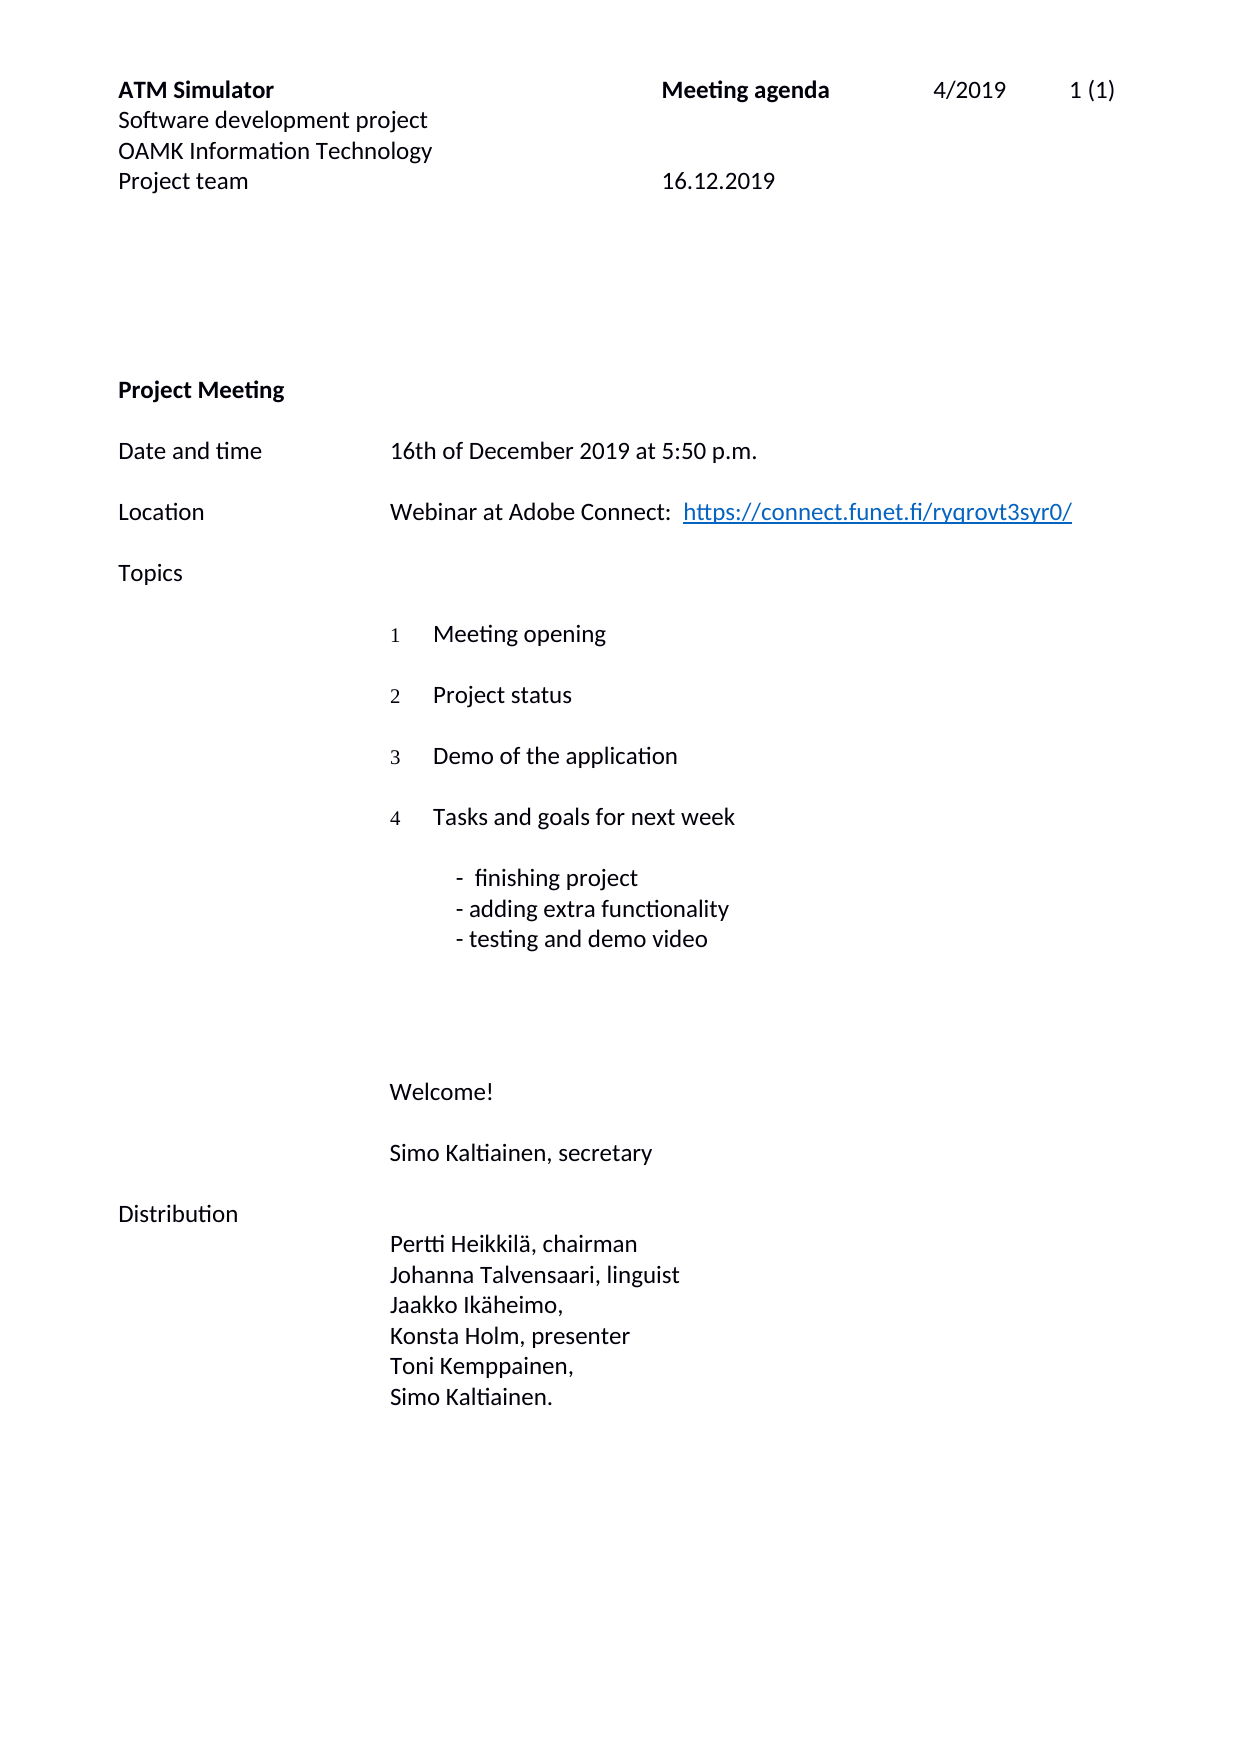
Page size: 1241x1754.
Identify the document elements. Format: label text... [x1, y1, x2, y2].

text Topics [118, 557, 1122, 587]
text Jaakko Ikäheimo, [254, 1289, 1122, 1320]
text Welcome! [118, 1076, 1122, 1106]
text Konsta Holm, presenter [118, 1320, 1122, 1351]
text Pertti Heikkilä, chairman [118, 1228, 1122, 1259]
text Location Webinar at Adobe Connect: https://connect.funet.fi/ryqrovt3syr0/ [118, 496, 1122, 526]
text - testing and demo video [427, 923, 1122, 954]
text Distribution [118, 1198, 1122, 1228]
list Demo of the application [390, 740, 1122, 771]
text Johanna Talvensaari, linguist [118, 1259, 1122, 1289]
list Project status [390, 679, 1122, 709]
text Project Meeting [118, 374, 1122, 404]
text Date and time 16th of December 2019 at 5:50 p.m. [118, 435, 1122, 465]
text Toni Kemppainen, [118, 1351, 1122, 1381]
text Simo Kaltiainen, secretary [253, 1137, 1122, 1167]
list Meeting opening [390, 618, 1122, 648]
text - finishing project [427, 862, 1122, 893]
list Tasks and goals for next week [390, 801, 1122, 832]
text Simo Kaltiainen. [118, 1381, 1122, 1412]
text - adding extra functionality [427, 893, 1122, 923]
